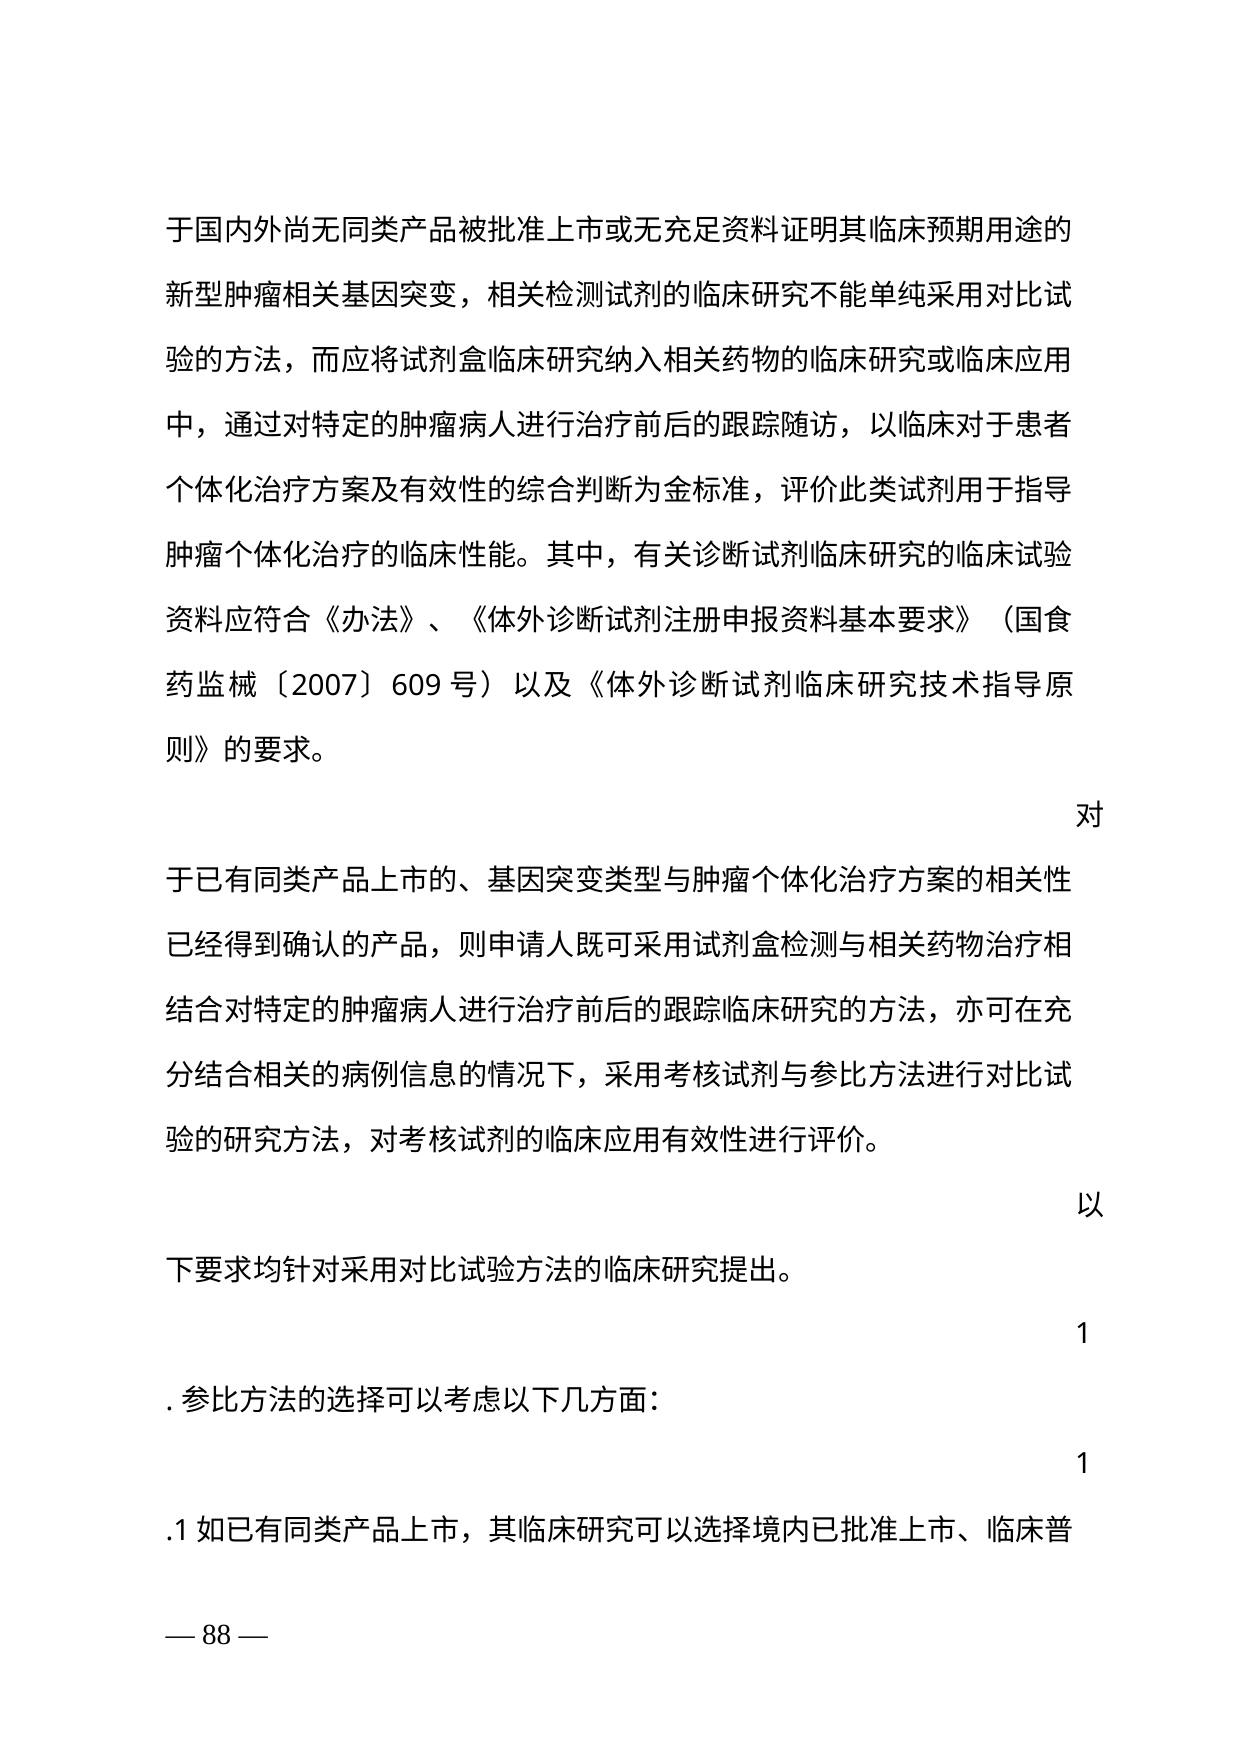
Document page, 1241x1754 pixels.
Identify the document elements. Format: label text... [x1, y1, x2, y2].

text 对于已有同类产品上市的、基因突变类型与肿瘤个体化治疗方案的相关性已经得到确认的产品，则申请人既可采用试剂盒检测与相关药物治疗相结合对特定的肿瘤病人进行治疗前后的跟踪临床研究的方法，亦可在充分结合相关的病例信息的情况下，采用考核试剂与参比方法进行对比试验的研究方法，对考核试剂的临床应用有效性进行评价。 [165, 780, 1075, 1170]
text 以下要求均针对采用对比试验方法的临床研究提出。 [165, 1170, 1075, 1300]
text 1. 参比方法的选择可以考虑以下几方面： [165, 1300, 1075, 1430]
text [165, 195, 1075, 780]
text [165, 1430, 1075, 1560]
